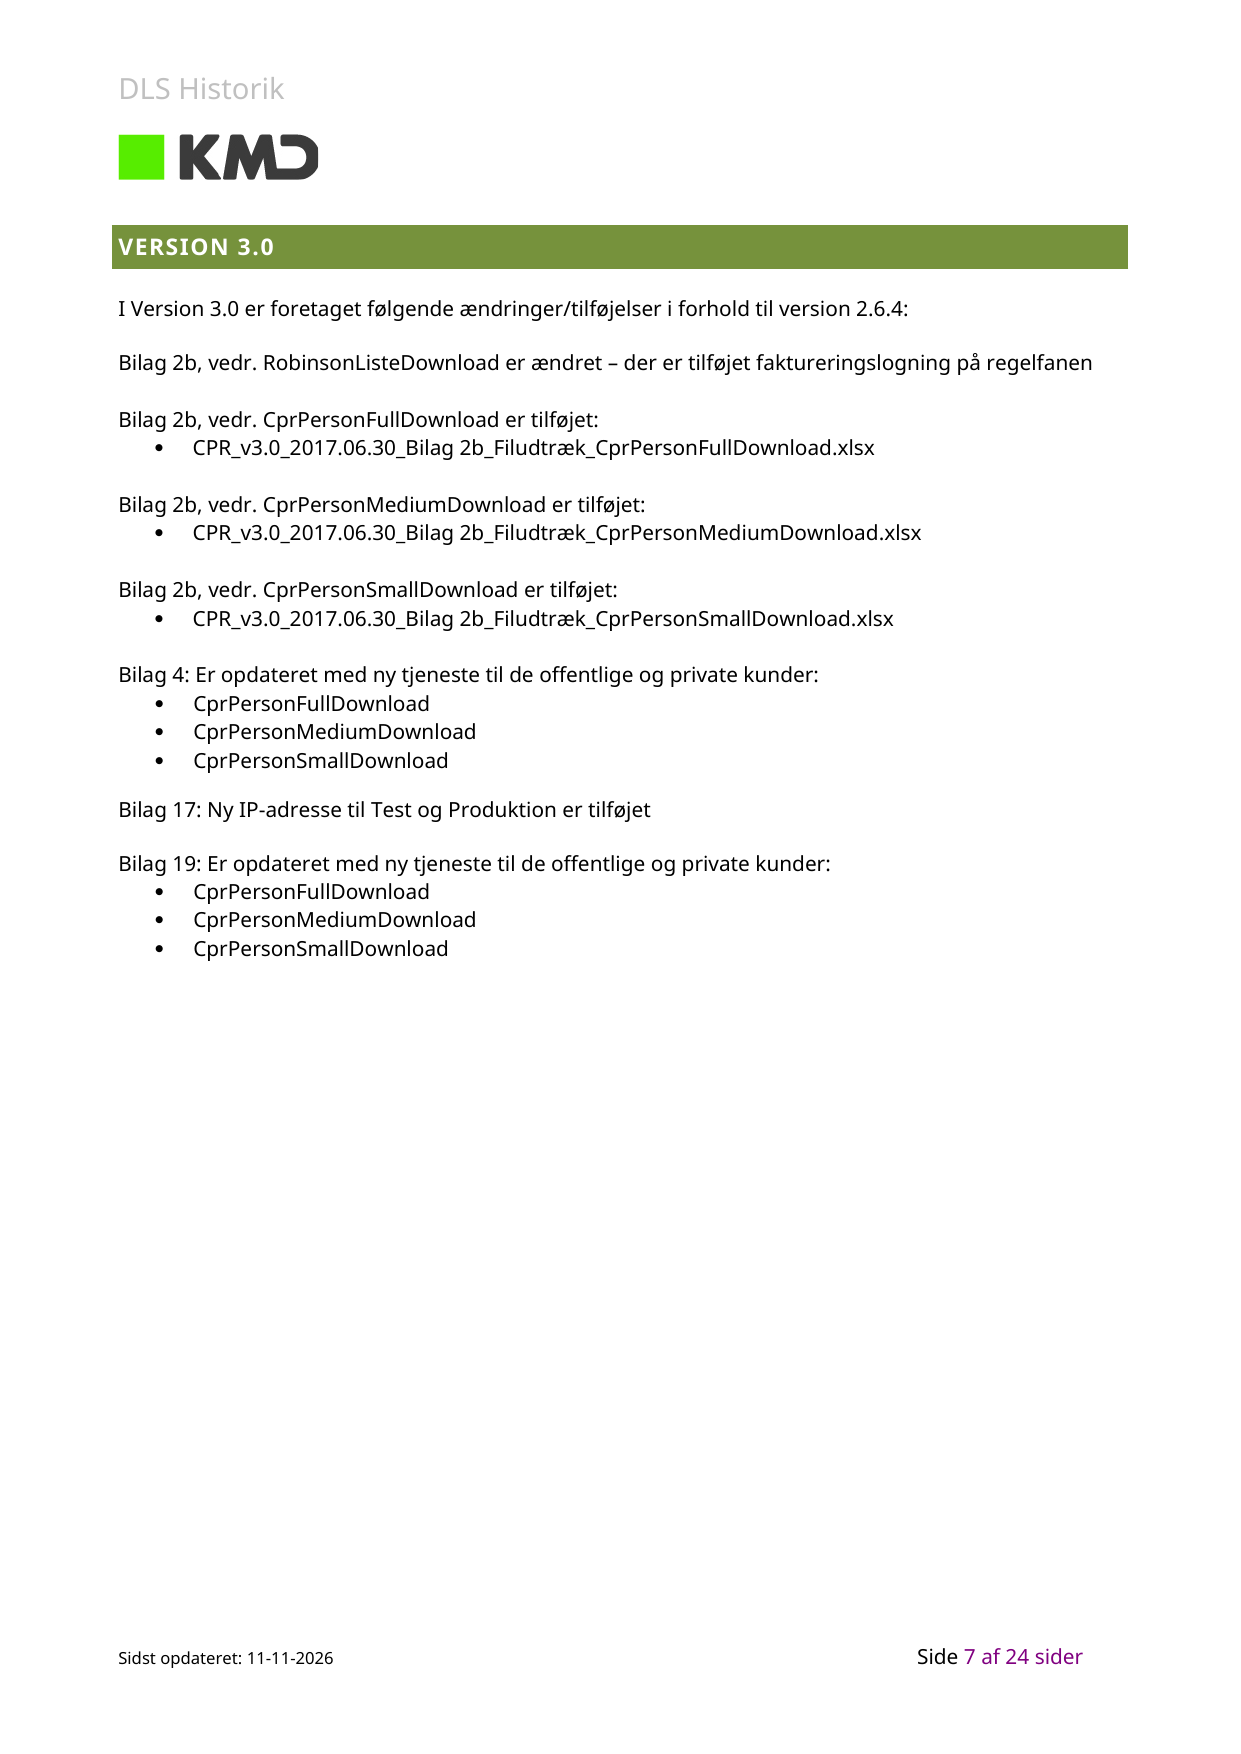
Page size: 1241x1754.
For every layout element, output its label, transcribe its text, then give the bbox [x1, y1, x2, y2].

list CprPersonSmallDownload [156, 934, 1122, 962]
text Bilag 4: Er opdateret med ny tjeneste til de offentlige og private kunder: [118, 661, 1122, 689]
list Bilag 2b, vedr. CprPersonSmallDownload er tilføjet: [118, 575, 1122, 604]
picture [118, 134, 319, 180]
list CprPersonFullDownload [156, 877, 1122, 906]
list CprPersonMediumDownload [156, 717, 1122, 746]
text Bilag 17: Ny IP-adresse til Test og Produktion er tilføjet [118, 795, 1122, 824]
list CPR_v3.0_2017.06.30_Bilag 2b_Filudtræk_CprPersonSmallDownload.xlsx [155, 604, 1122, 632]
list Bilag 2b, vedr. CprPersonMediumDownload er tilføjet: [118, 490, 1122, 518]
text Bilag 19: Er opdateret med ny tjeneste til de offentlige og private kunder: [118, 849, 1122, 877]
list CPR_v3.0_2017.06.30_Bilag 2b_Filudtræk_CprPersonMediumDownload.xlsx [155, 518, 1122, 547]
subtitle Version 3.0 [118, 231, 1122, 263]
text I Version 3.0 er foretaget følgende ændringer/tilføjelser i forhold til version 2.6.4: [118, 294, 1122, 323]
list CPR_v3.0_2017.06.30_Bilag 2b_Filudtræk_CprPersonFullDownload.xlsx [155, 433, 1122, 462]
list Bilag 2b, vedr. CprPersonFullDownload er tilføjet: [118, 405, 1122, 433]
list CprPersonSmallDownload [156, 746, 1122, 774]
list CprPersonFullDownload [156, 689, 1122, 717]
list CprPersonMediumDownload [156, 906, 1122, 934]
list Bilag 2b, vedr. RobinsonListeDownload er ændret – der er tilføjet faktureringslogning på regelfanen [118, 348, 1122, 376]
